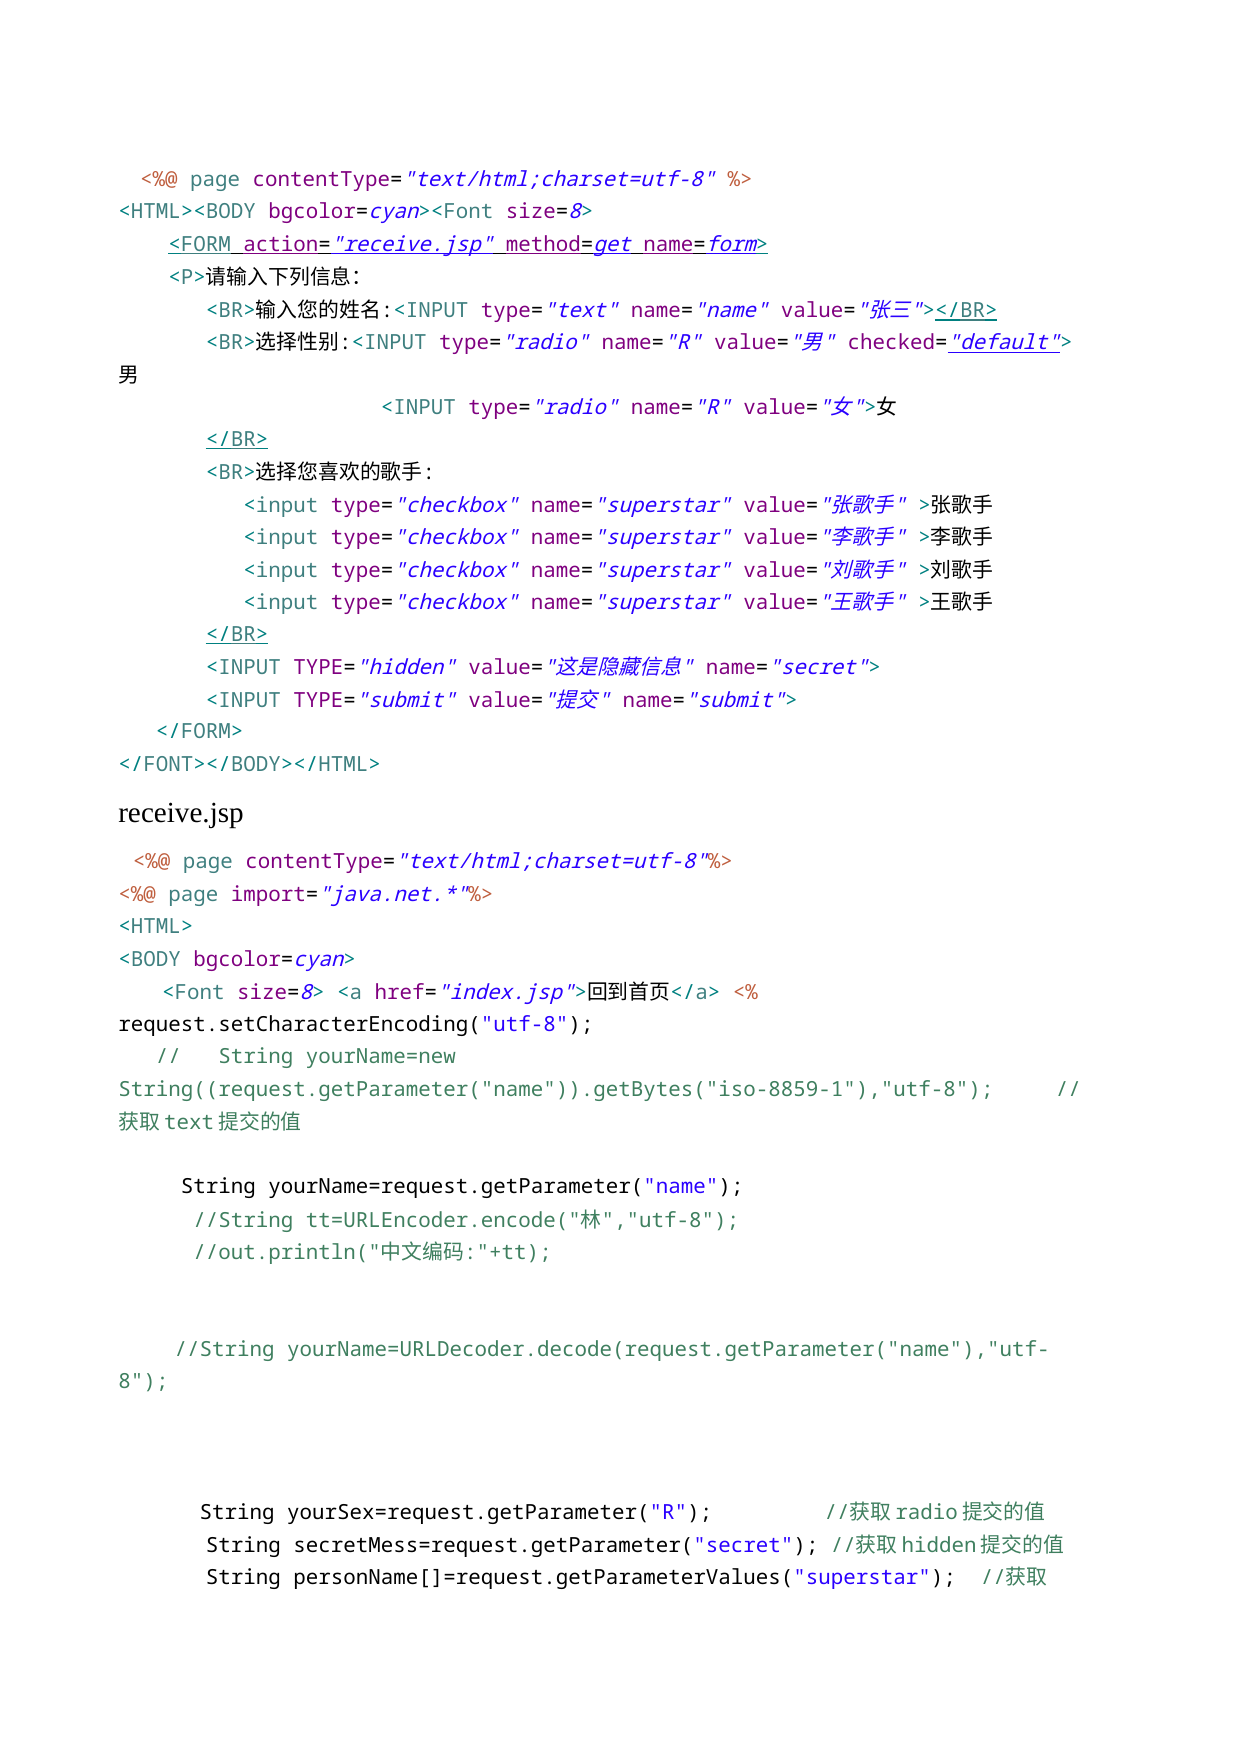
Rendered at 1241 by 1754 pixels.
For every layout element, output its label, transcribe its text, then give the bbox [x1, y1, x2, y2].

text <P>请输入下列信息： [118, 259, 1093, 292]
text <HTML> [118, 909, 1093, 942]
text <BODY bgcolor=cyan> [118, 942, 1093, 974]
text <INPUT TYPE="hidden" value="这是隐藏信息" name="secret"> [118, 649, 1093, 682]
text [118, 1559, 1093, 1592]
text <BR>选择性别:<INPUT type="radio" name="R" value="男" checked="default">男 [118, 324, 1093, 389]
text // String yourName=new String((request.getParameter("name")).getBytes("iso-8859-1"),"utf-8"); // 获取text提交的值 [118, 1039, 1093, 1137]
text </BR> [118, 422, 1093, 454]
text <input type="checkbox" name="superstar" value="张歌手" >张歌手 [118, 487, 1093, 519]
text String secretMess=request.getParameter("secret"); //获取hidden提交的值 [118, 1527, 1093, 1559]
text <%@ page contentType="text/html;charset=utf-8" %> [118, 162, 1093, 194]
text String yourName=request.getParameter("name"); [118, 1169, 1093, 1202]
text <input type="checkbox" name="superstar" value="刘歌手" >刘歌手 [118, 552, 1093, 584]
text <FORM action="receive.jsp" method=get name=form> [118, 227, 1093, 259]
text <INPUT TYPE="submit" value="提交" name="submit"> [118, 682, 1093, 714]
text <%@ page contentType="text/html;charset=utf-8"%> [118, 844, 1093, 877]
text <BR>输入您的姓名:<INPUT type="text" name="name" value="张三"></BR> [118, 292, 1093, 324]
text //String yourName=URLDecoder.decode(request.getParameter("name"),"utf-8"); [118, 1332, 1093, 1397]
text receive.jsp [118, 779, 1093, 844]
text <%@ page import="java.net.*"%> [118, 877, 1093, 909]
text <BR>选择您喜欢的歌手: [118, 454, 1093, 487]
text //String tt=URLEncoder.encode("林","utf-8"); [118, 1202, 1093, 1234]
text <INPUT type="radio" name="R" value="女">女 [118, 389, 1093, 422]
text <HTML><BODY bgcolor=cyan><Font size=8> [118, 194, 1093, 227]
text <Font size=8> <a href="index.jsp">回到首页</a> <% request.setCharacterEncoding("utf-8"); [118, 974, 1093, 1039]
text <input type="checkbox" name="superstar" value="李歌手" >李歌手 [118, 519, 1093, 552]
text </FORM> [118, 714, 1093, 747]
text //out.println("中文编码:"+tt); [118, 1234, 1093, 1267]
text String yourSex=request.getParameter("R"); //获取radio提交的值 [118, 1494, 1093, 1527]
text </BR> [118, 617, 1093, 649]
text <input type="checkbox" name="superstar" value="王歌手" >王歌手 [118, 584, 1093, 617]
text </FONT></BODY></HTML> [118, 747, 1093, 779]
